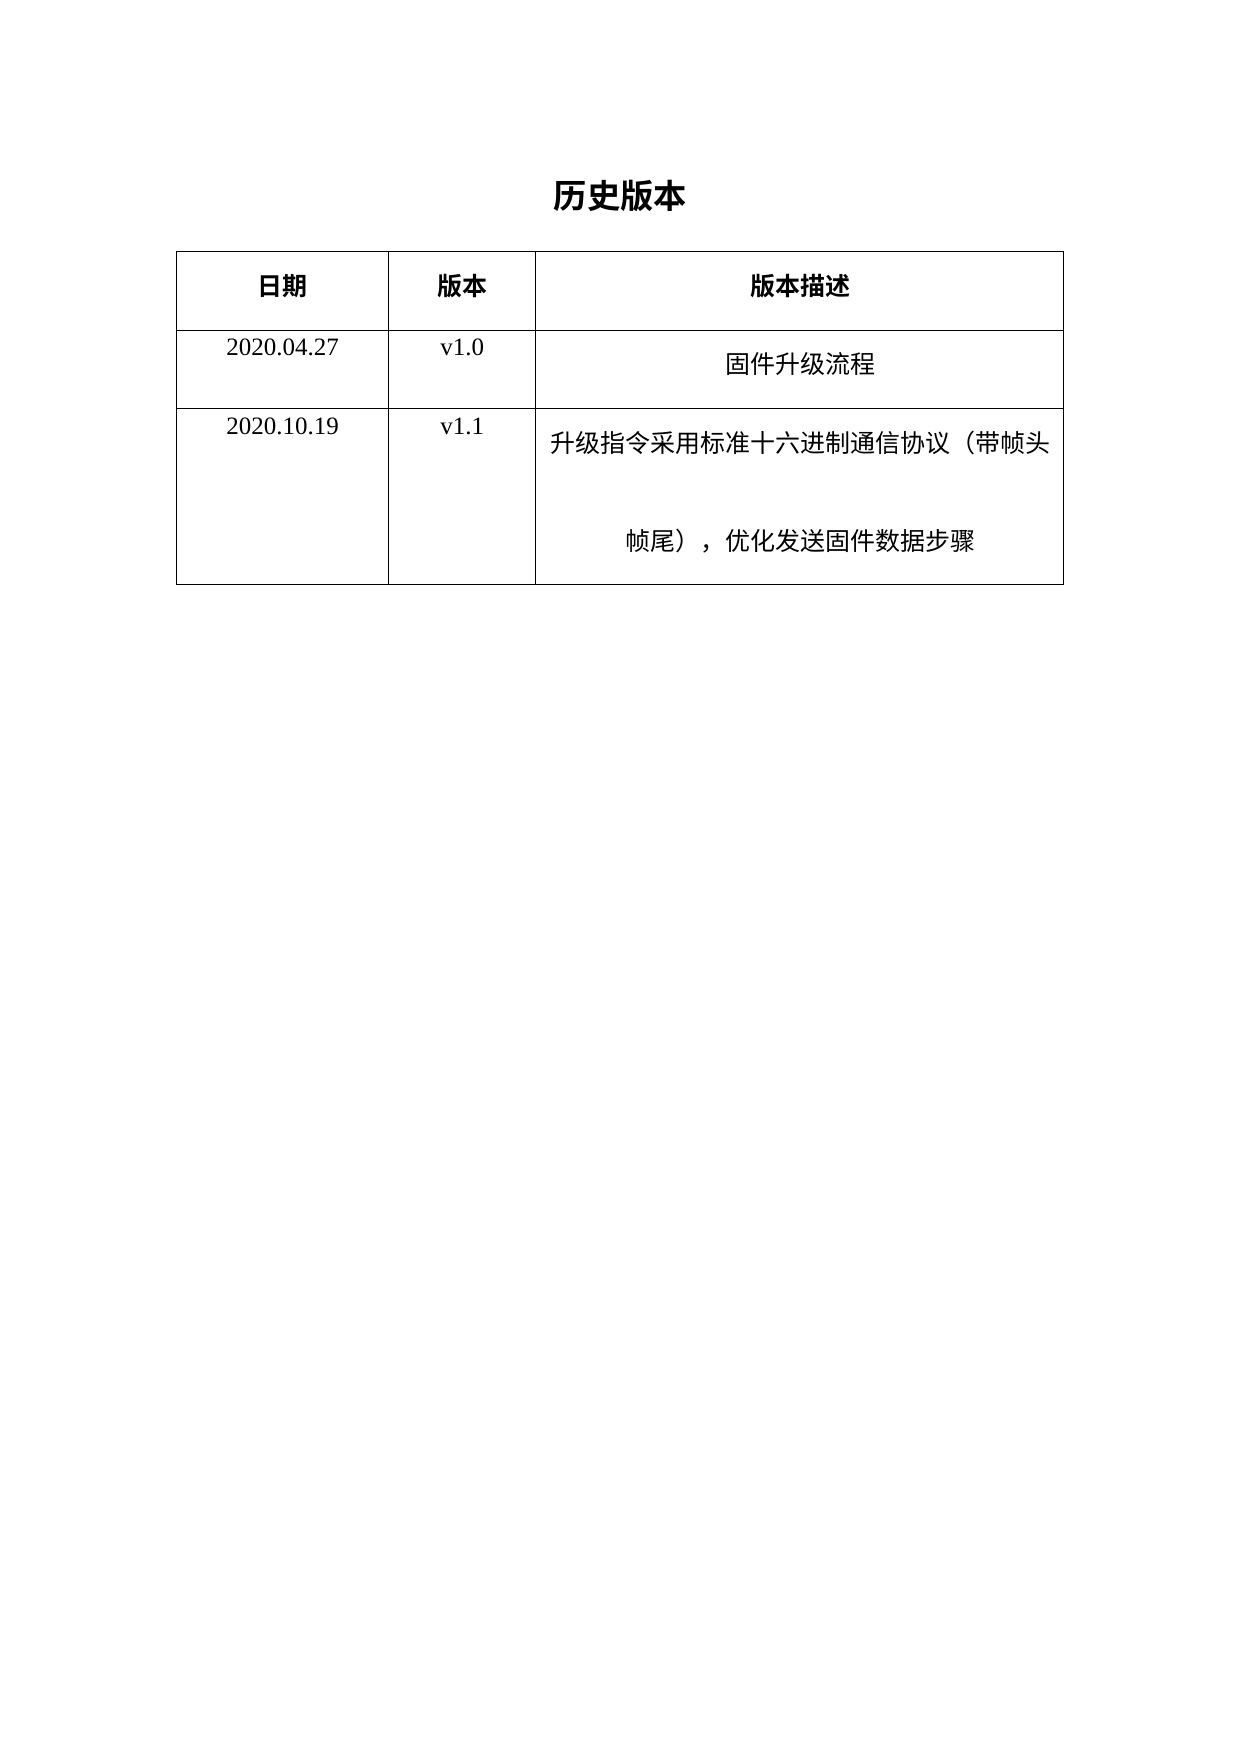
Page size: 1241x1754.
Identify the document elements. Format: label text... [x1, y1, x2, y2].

text 历史版本 [187, 162, 1053, 227]
table_header 版本 [389, 252, 535, 329]
table_header 版本描述 [536, 252, 1063, 329]
table_cell 升级指令采用标准十六进制通信协议（带帧头帧尾），优化发送固件数据步骤 [536, 409, 1063, 584]
table_cell 2020.04.27 [177, 331, 388, 408]
table_cell v1.1 [389, 409, 535, 584]
table_cell 2020.10.19 [177, 409, 388, 584]
table_cell v1.0 [389, 331, 535, 408]
table_header 日期 [177, 252, 388, 329]
table_cell 固件升级流程 [536, 331, 1063, 408]
